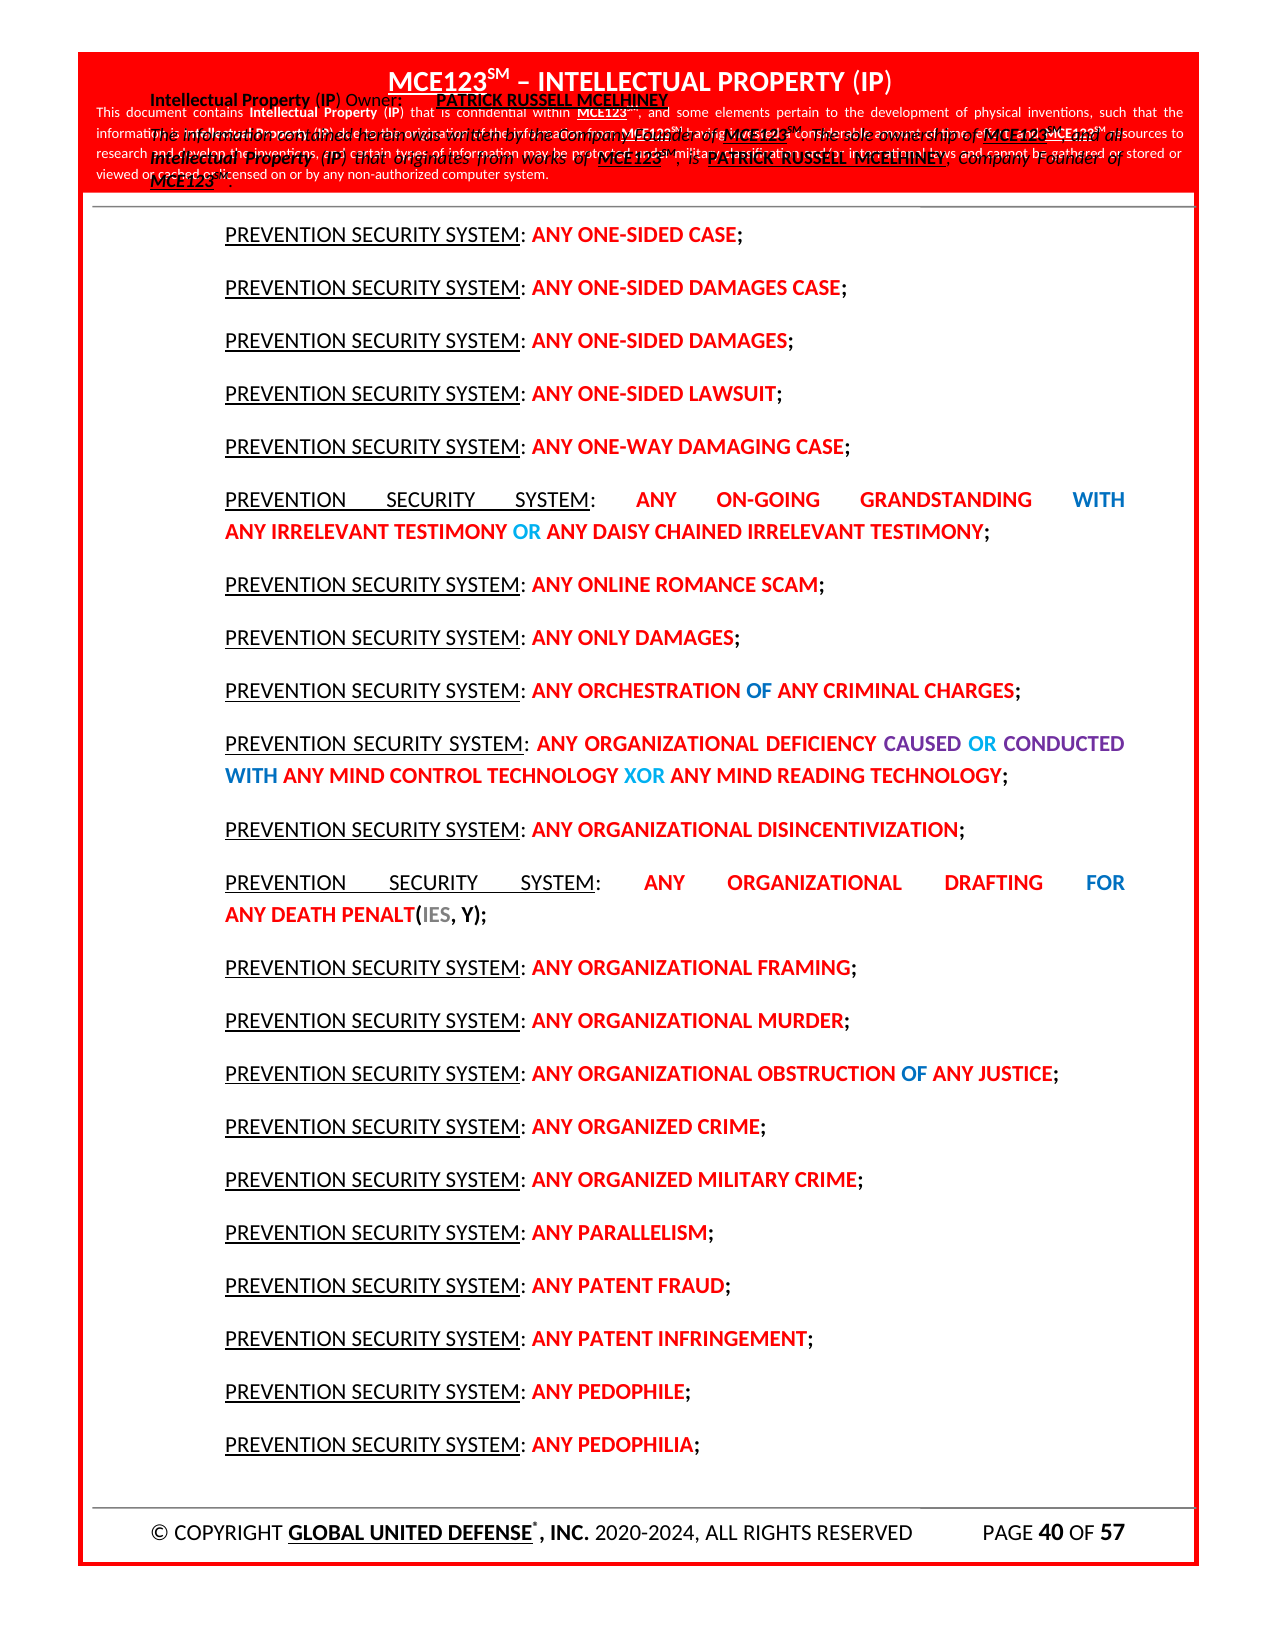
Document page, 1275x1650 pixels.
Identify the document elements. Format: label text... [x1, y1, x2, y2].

text PREVENTION SECURITY SYSTEM: ANY ORGANIZATIONAL DISINCENTIVIZATION; [225, 815, 1125, 843]
text PREVENTION SECURITY SYSTEM: ANY ONE-SIDED LAWSUIT; [225, 379, 1125, 407]
text PREVENTION SECURITY SYSTEM: ANY ORGANIZATIONAL DRAFTING FOR ANY DEATH PENALT(IES, Y); [225, 868, 1125, 928]
text PREVENTION SECURITY SYSTEM: ANY ONE-SIDED DAMAGES CASE; [225, 273, 1125, 301]
text PREVENTION SECURITY SYSTEM: ANY ORCHESTRATION OF ANY CRIMINAL CHARGES; [225, 676, 1125, 704]
text PREVENTION SECURITY SYSTEM: ANY ONE-SIDED DAMAGES; [225, 326, 1125, 354]
text PREVENTION SECURITY SYSTEM: ANY ORGANIZED MILITARY CRIME; [225, 1165, 1125, 1193]
text PREVENTION SECURITY SYSTEM: ANY ONLINE ROMANCE SCAM; [225, 570, 1125, 598]
text PREVENTION SECURITY SYSTEM: ANY ORGANIZATIONAL MURDER; [225, 1006, 1125, 1034]
text PREVENTION SECURITY SYSTEM: ANY PEDOPHILIA; [225, 1430, 1125, 1458]
text PREVENTION SECURITY SYSTEM: ANY ON-GOING GRANDSTANDING WITH ANY IRRELEVANT TESTIMONY OR ANY DAISY CHAINED IRRELEVANT TESTIMONY; [225, 485, 1125, 545]
text PREVENTION SECURITY SYSTEM: ANY ORGANIZATIONAL DEFICIENCY CAUSED OR CONDUCTED WITH ANY MIND CONTROL TECHNOLOGY XOR ANY MIND READING TECHNOLOGY; [225, 729, 1125, 790]
text PREVENTION SECURITY SYSTEM: ANY PEDOPHILE; [225, 1377, 1125, 1405]
text PREVENTION SECURITY SYSTEM: ANY PATENT FRAUD; [225, 1271, 1125, 1299]
text PREVENTION SECURITY SYSTEM: ANY ONE-WAY DAMAGING CASE; [225, 432, 1125, 460]
text PREVENTION SECURITY SYSTEM: ANY PATENT INFRINGEMENT; [225, 1324, 1125, 1352]
text PREVENTION SECURITY SYSTEM: ANY ORGANIZATIONAL OBSTRUCTION OF ANY JUSTICE; [225, 1059, 1125, 1087]
text PREVENTION SECURITY SYSTEM: ANY PARALLELISM; [225, 1218, 1125, 1246]
text PREVENTION SECURITY SYSTEM: ANY ORGANIZATIONAL FRAMING; [225, 953, 1125, 981]
text PREVENTION SECURITY SYSTEM: ANY ONLY DAMAGES; [225, 623, 1125, 651]
text PREVENTION SECURITY SYSTEM: ANY ONE-SIDED CASE; [225, 220, 1125, 248]
text PREVENTION SECURITY SYSTEM: ANY ORGANIZED CRIME; [225, 1112, 1125, 1140]
